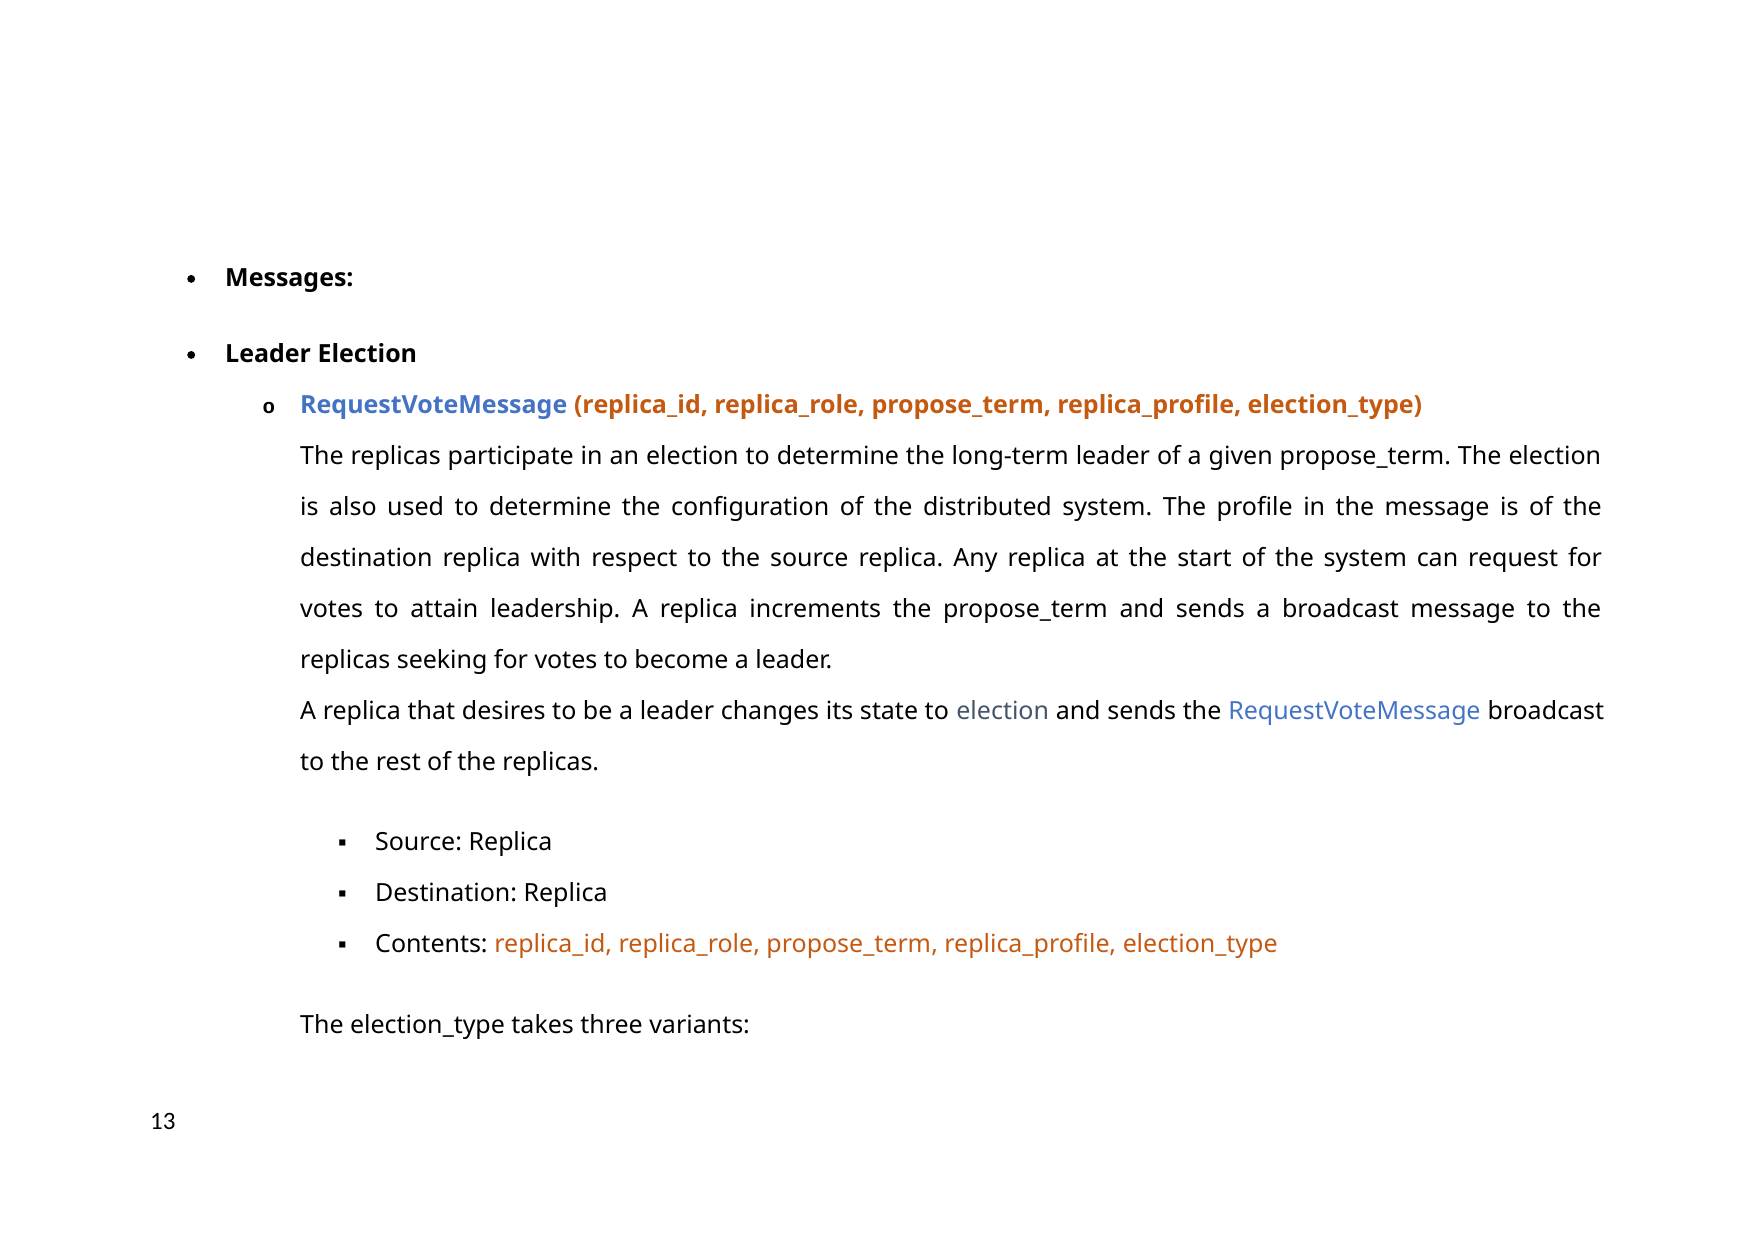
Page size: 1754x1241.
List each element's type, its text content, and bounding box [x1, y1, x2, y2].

list RequestVoteMessage (replica_id, replica_role, propose_term, replica_profile, election_type) [262, 386, 1604, 421]
text The election_type takes three variants: [300, 1006, 1604, 1040]
list Contents: replica_id, replica_role, propose_term, replica_profile, election_type [337, 926, 1604, 960]
list Destination: Replica [337, 875, 1604, 909]
list Messages: [187, 259, 1604, 293]
list Source: Replica [337, 824, 1604, 858]
text The replicas participate in an election to determine the long-term leader of a given propose_term. The election is also used to determine the configuration of the distributed system. The profile in the message is of the destination replica with respect to the source replica. Any replica at the start of the system can request for votes to attain leadership. A replica increments the propose_term and sends a broadcast message to the replicas seeking for votes to become a leader. [300, 437, 1604, 676]
text A replica that desires to be a leader changes its state to election and sends the RequestVoteMessage broadcast to the rest of the replicas. [300, 693, 1604, 778]
list Leader Election [187, 335, 1604, 369]
